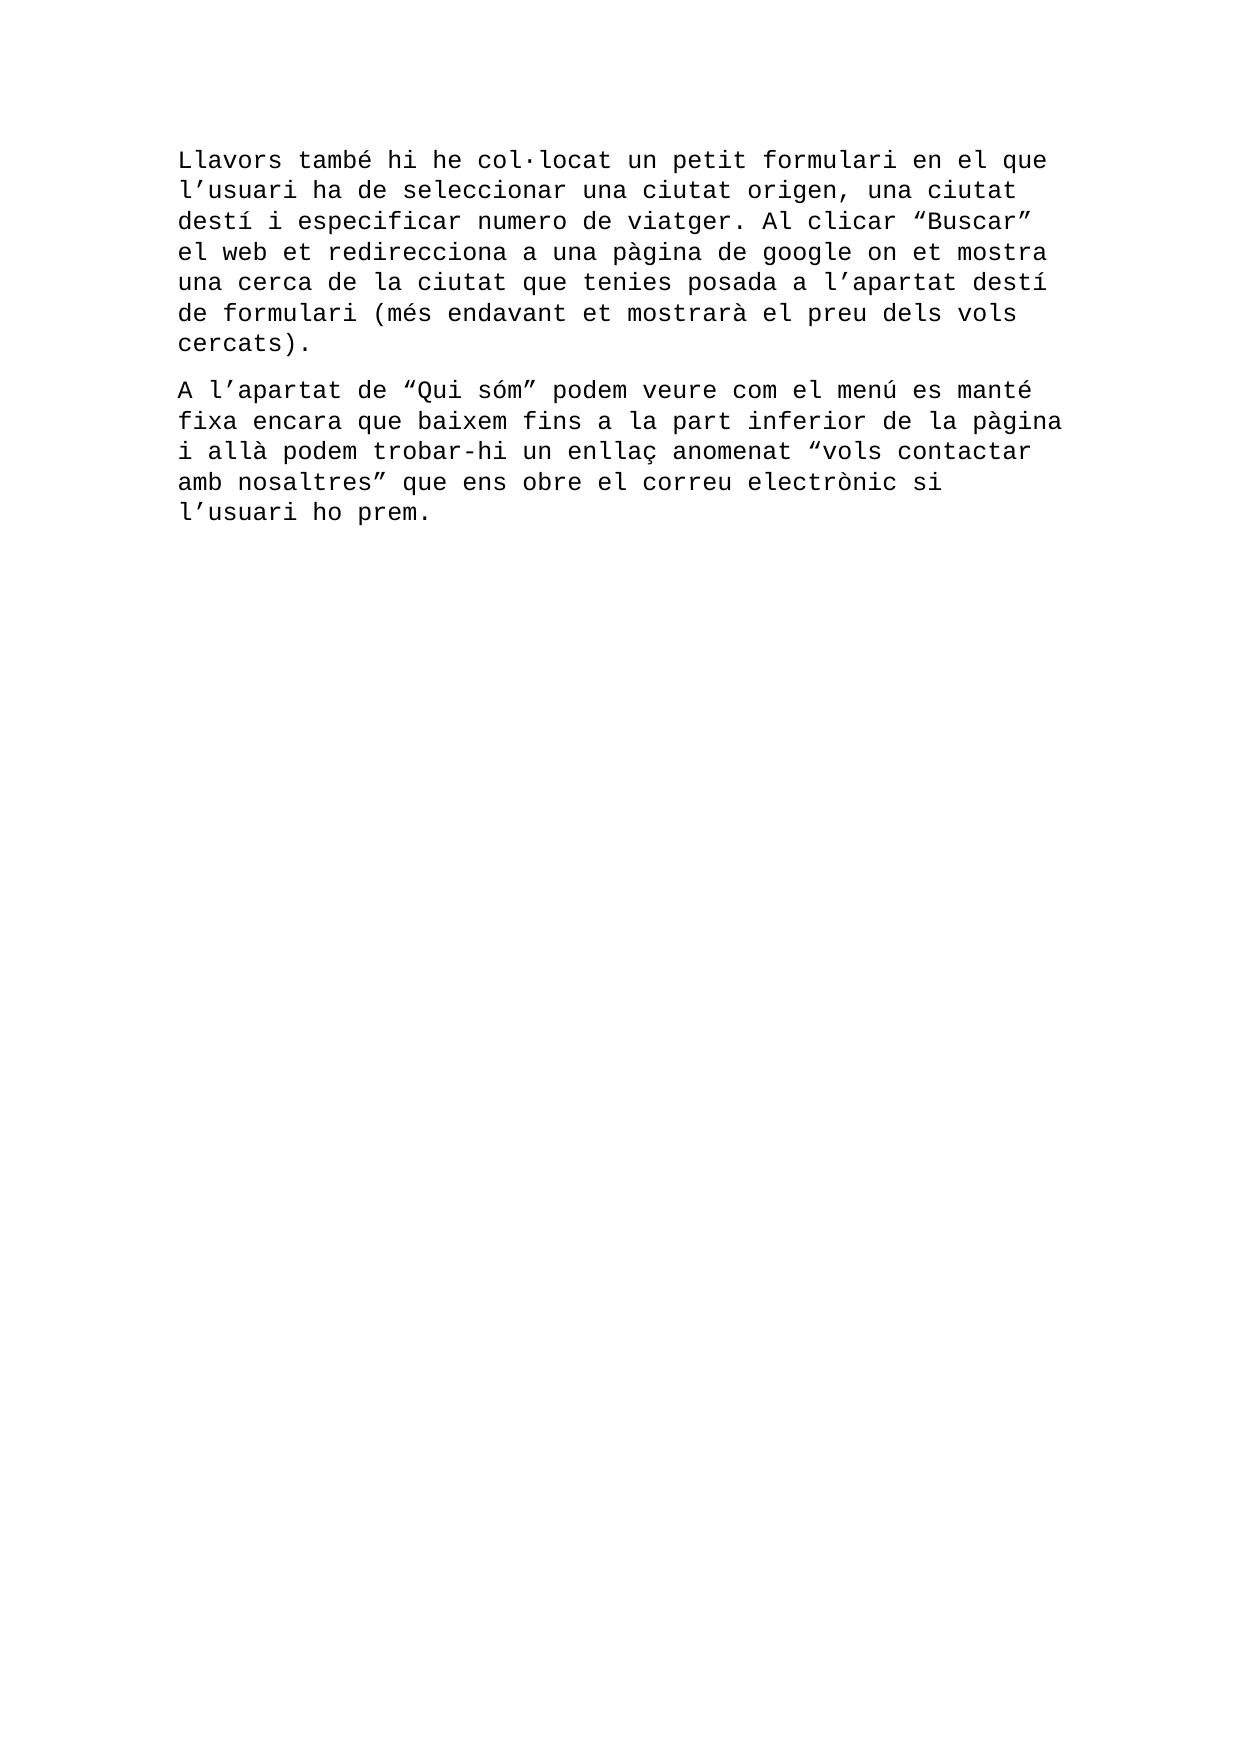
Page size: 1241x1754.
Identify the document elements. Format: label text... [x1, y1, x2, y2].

text Llavors també hi he col·locat un petit formulari en el que l’usuari ha de seleccionar una ciutat origen, una ciutat destí i especificar numero de viatger. Al clicar “Buscar” el web et redirecciona a una pàgina de google on et mostra una cerca de la ciutat que tenies posada a l’apartat destí de formulari (més endavant et mostrarà el preu dels vols cercats). [177, 148, 1063, 359]
text A l’apartat de “Qui sóm” podem veure com el menú es manté fixa encara que baixem fins a la part inferior de la pàgina i allà podem trobar-hi un enllaç anomenat “vols contactar amb nosaltres” que ens obre el correu electrònic si l’usuari ho prem. [177, 378, 1063, 528]
